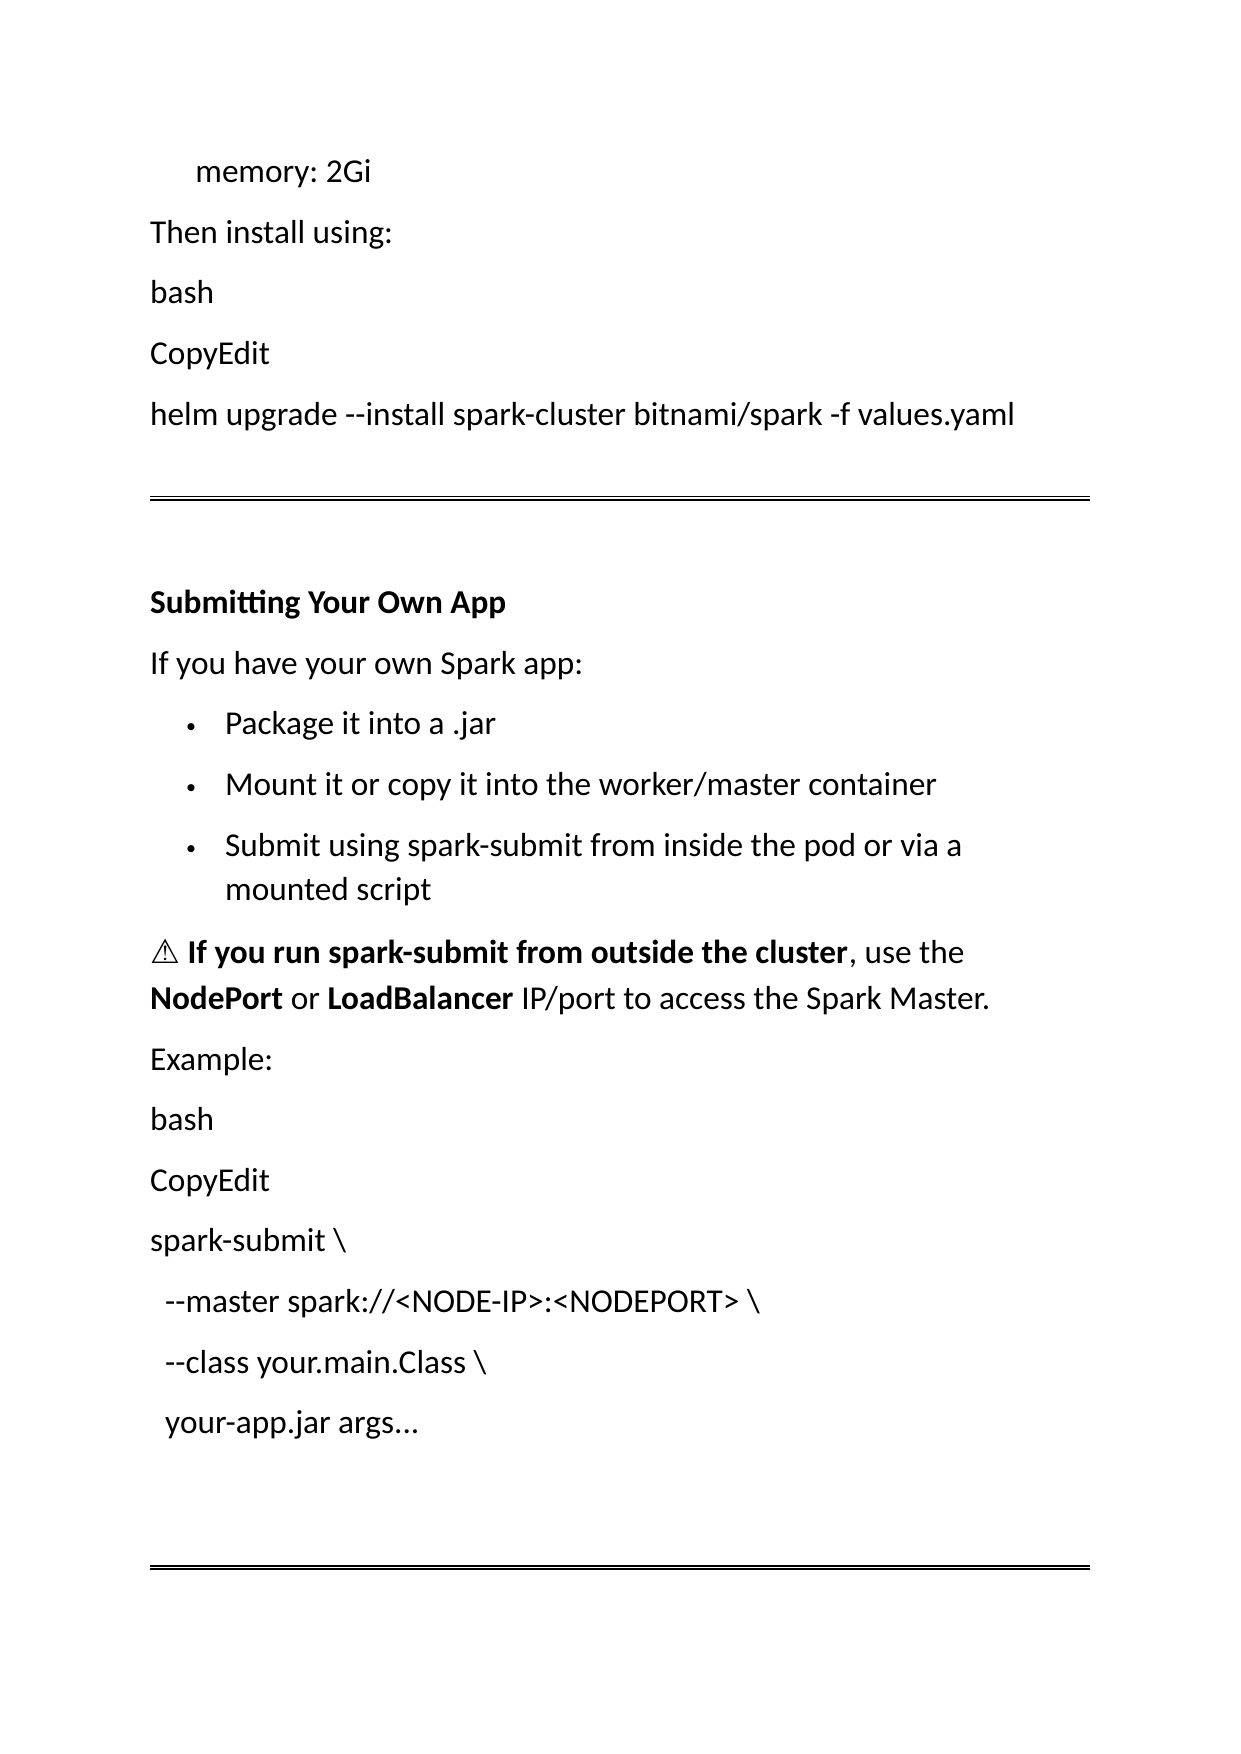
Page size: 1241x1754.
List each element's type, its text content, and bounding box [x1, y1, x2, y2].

text --class your.main.Class \ [150, 1341, 1090, 1381]
text your-app.jar args... [150, 1401, 1090, 1442]
text bash [150, 1098, 1090, 1139]
text spark-submit \ [150, 1219, 1090, 1260]
text memory: 2Gi [150, 150, 1090, 191]
text helm upgrade --install spark-cluster bitnami/spark -f values.yaml [150, 392, 1090, 433]
list Package it into a .jar [187, 702, 1090, 743]
text Example: [150, 1037, 1090, 1078]
text CopyEdit [150, 332, 1090, 373]
text bash [150, 271, 1090, 312]
list Mount it or copy it into the worker/master container [187, 763, 1090, 804]
text --master spark://<NODE-IP>:<NODEPORT> \ [150, 1280, 1090, 1321]
text Submitting Your Own App [150, 581, 1090, 622]
text ⚠️ If you run spark-submit from outside the cluster, use the NodePort or LoadBalancer IP/port to access the Spark Master. [150, 928, 1090, 1018]
text If you have your own Spark app: [150, 642, 1090, 682]
text Then install using: [150, 211, 1090, 251]
text CopyEdit [150, 1159, 1090, 1199]
list Submit using spark-submit from inside the pod or via a mounted script [187, 824, 1090, 908]
